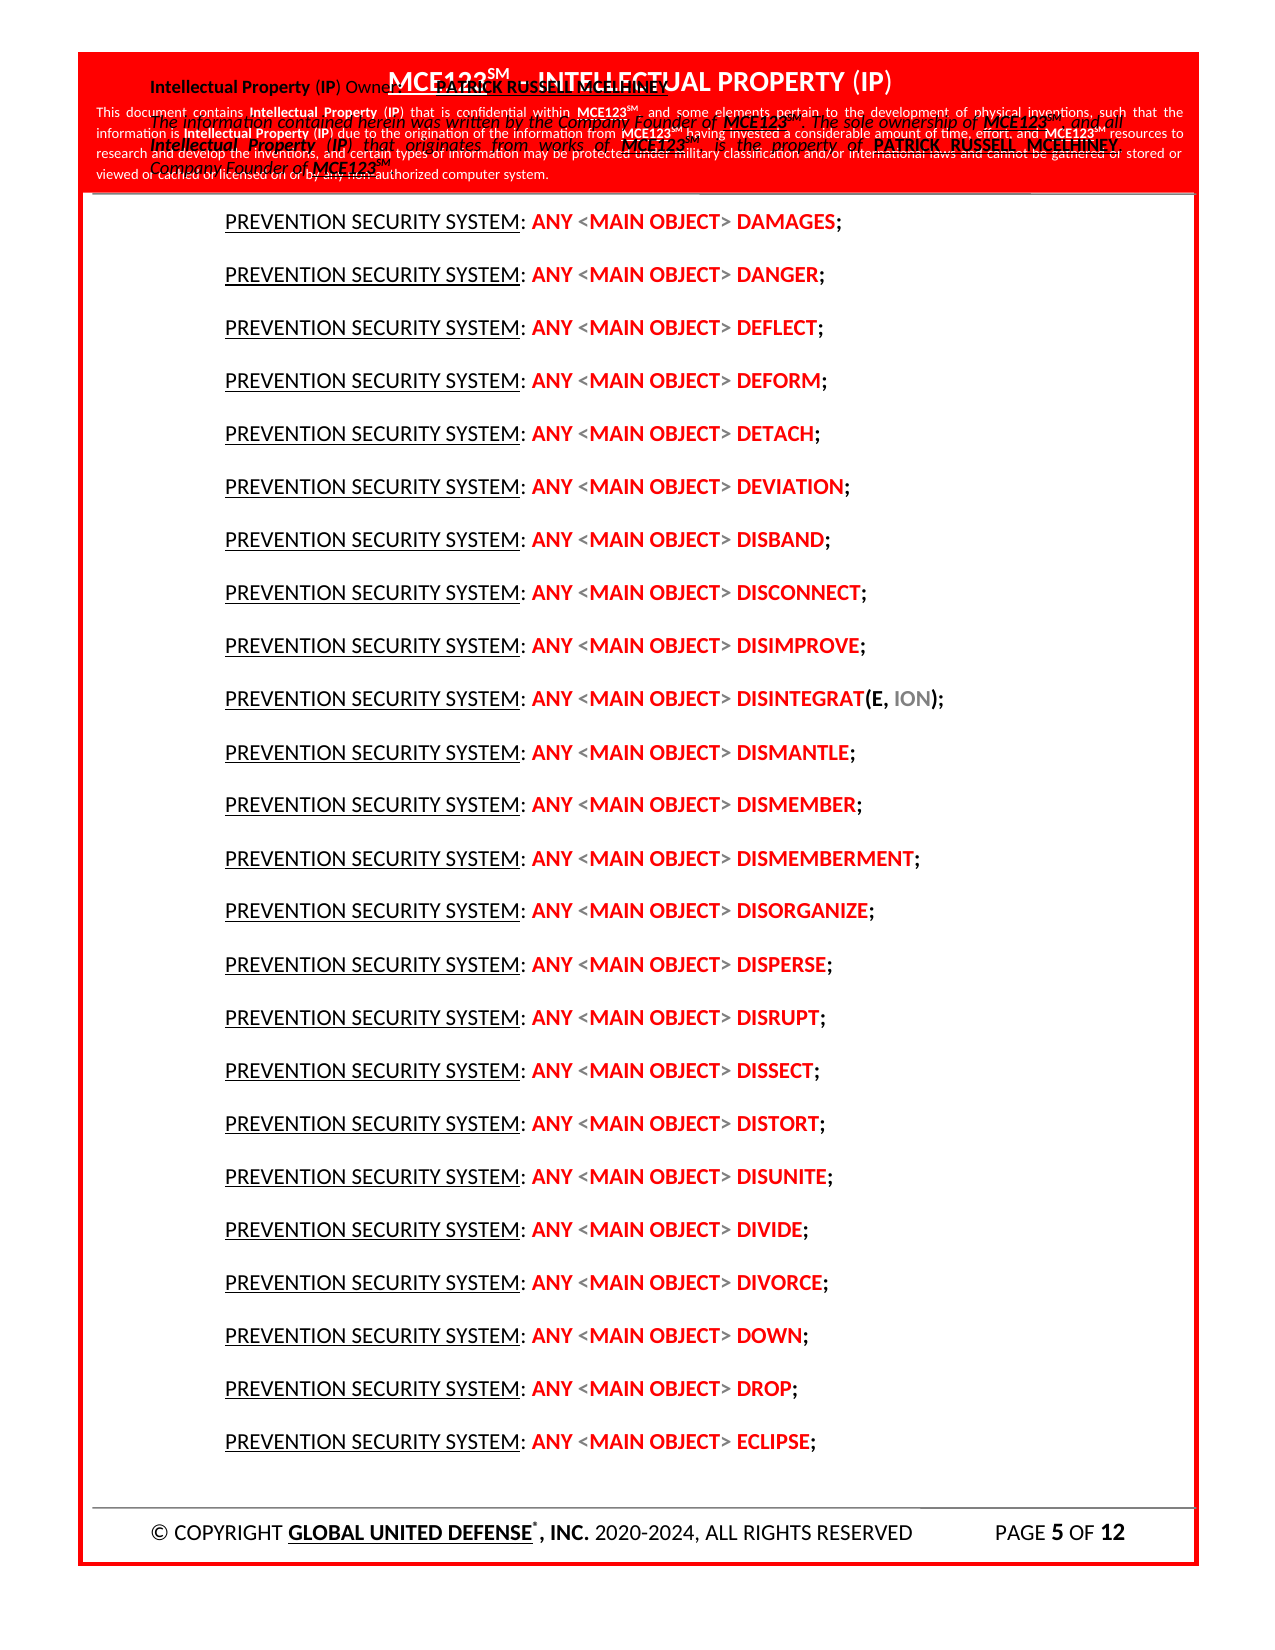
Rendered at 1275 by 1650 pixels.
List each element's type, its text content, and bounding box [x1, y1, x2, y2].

text PREVENTION SECURITY SYSTEM: ANY <MAIN OBJECT> DEFLECT; [225, 313, 1125, 341]
text PREVENTION SECURITY SYSTEM: ANY <MAIN OBJECT> DROP; [225, 1374, 1125, 1402]
text PREVENTION SECURITY SYSTEM: ANY <MAIN OBJECT> DISORGANIZE; [225, 897, 1125, 925]
text PREVENTION SECURITY SYSTEM: ANY <MAIN OBJECT> DISMEMBERMENT; [225, 844, 1125, 872]
text PREVENTION SECURITY SYSTEM: ANY <MAIN OBJECT> DISMEMBER; [225, 791, 1125, 819]
text PREVENTION SECURITY SYSTEM: ANY <MAIN OBJECT> DISUNITE; [225, 1162, 1125, 1190]
text PREVENTION SECURITY SYSTEM: ANY <MAIN OBJECT> DISPERSE; [225, 950, 1125, 978]
text PREVENTION SECURITY SYSTEM: ANY <MAIN OBJECT> DISSECT; [225, 1056, 1125, 1084]
text PREVENTION SECURITY SYSTEM: ANY <MAIN OBJECT> DANGER; [225, 260, 1125, 288]
text PREVENTION SECURITY SYSTEM: ANY <MAIN OBJECT> DISMANTLE; [225, 738, 1125, 766]
text PREVENTION SECURITY SYSTEM: ANY <MAIN OBJECT> DISIMPROVE; [225, 632, 1125, 659]
text PREVENTION SECURITY SYSTEM: ANY <MAIN OBJECT> DISCONNECT; [225, 578, 1125, 607]
text PREVENTION SECURITY SYSTEM: ANY <MAIN OBJECT> DIVORCE; [225, 1268, 1125, 1296]
text PREVENTION SECURITY SYSTEM: ANY <MAIN OBJECT> DEFORM; [225, 366, 1125, 394]
text PREVENTION SECURITY SYSTEM: ANY <MAIN OBJECT> DISRUPT; [225, 1003, 1125, 1031]
text PREVENTION SECURITY SYSTEM: ANY <MAIN OBJECT> DISTORT; [225, 1109, 1125, 1137]
text PREVENTION SECURITY SYSTEM: ANY <MAIN OBJECT> DEVIATION; [225, 472, 1125, 501]
text PREVENTION SECURITY SYSTEM: ANY <MAIN OBJECT> DIVIDE; [225, 1215, 1125, 1243]
text PREVENTION SECURITY SYSTEM: ANY <MAIN OBJECT> DISBAND; [225, 526, 1125, 553]
text PREVENTION SECURITY SYSTEM: ANY <MAIN OBJECT> DISINTEGRAT(E, ION); [225, 684, 1125, 713]
text PREVENTION SECURITY SYSTEM: ANY <MAIN OBJECT> DAMAGES; [225, 207, 1125, 235]
text PREVENTION SECURITY SYSTEM: ANY <MAIN OBJECT> DOWN; [225, 1321, 1125, 1349]
text PREVENTION SECURITY SYSTEM: ANY <MAIN OBJECT> ECLIPSE; [225, 1427, 1125, 1455]
text PREVENTION SECURITY SYSTEM: ANY <MAIN OBJECT> DETACH; [225, 419, 1125, 447]
